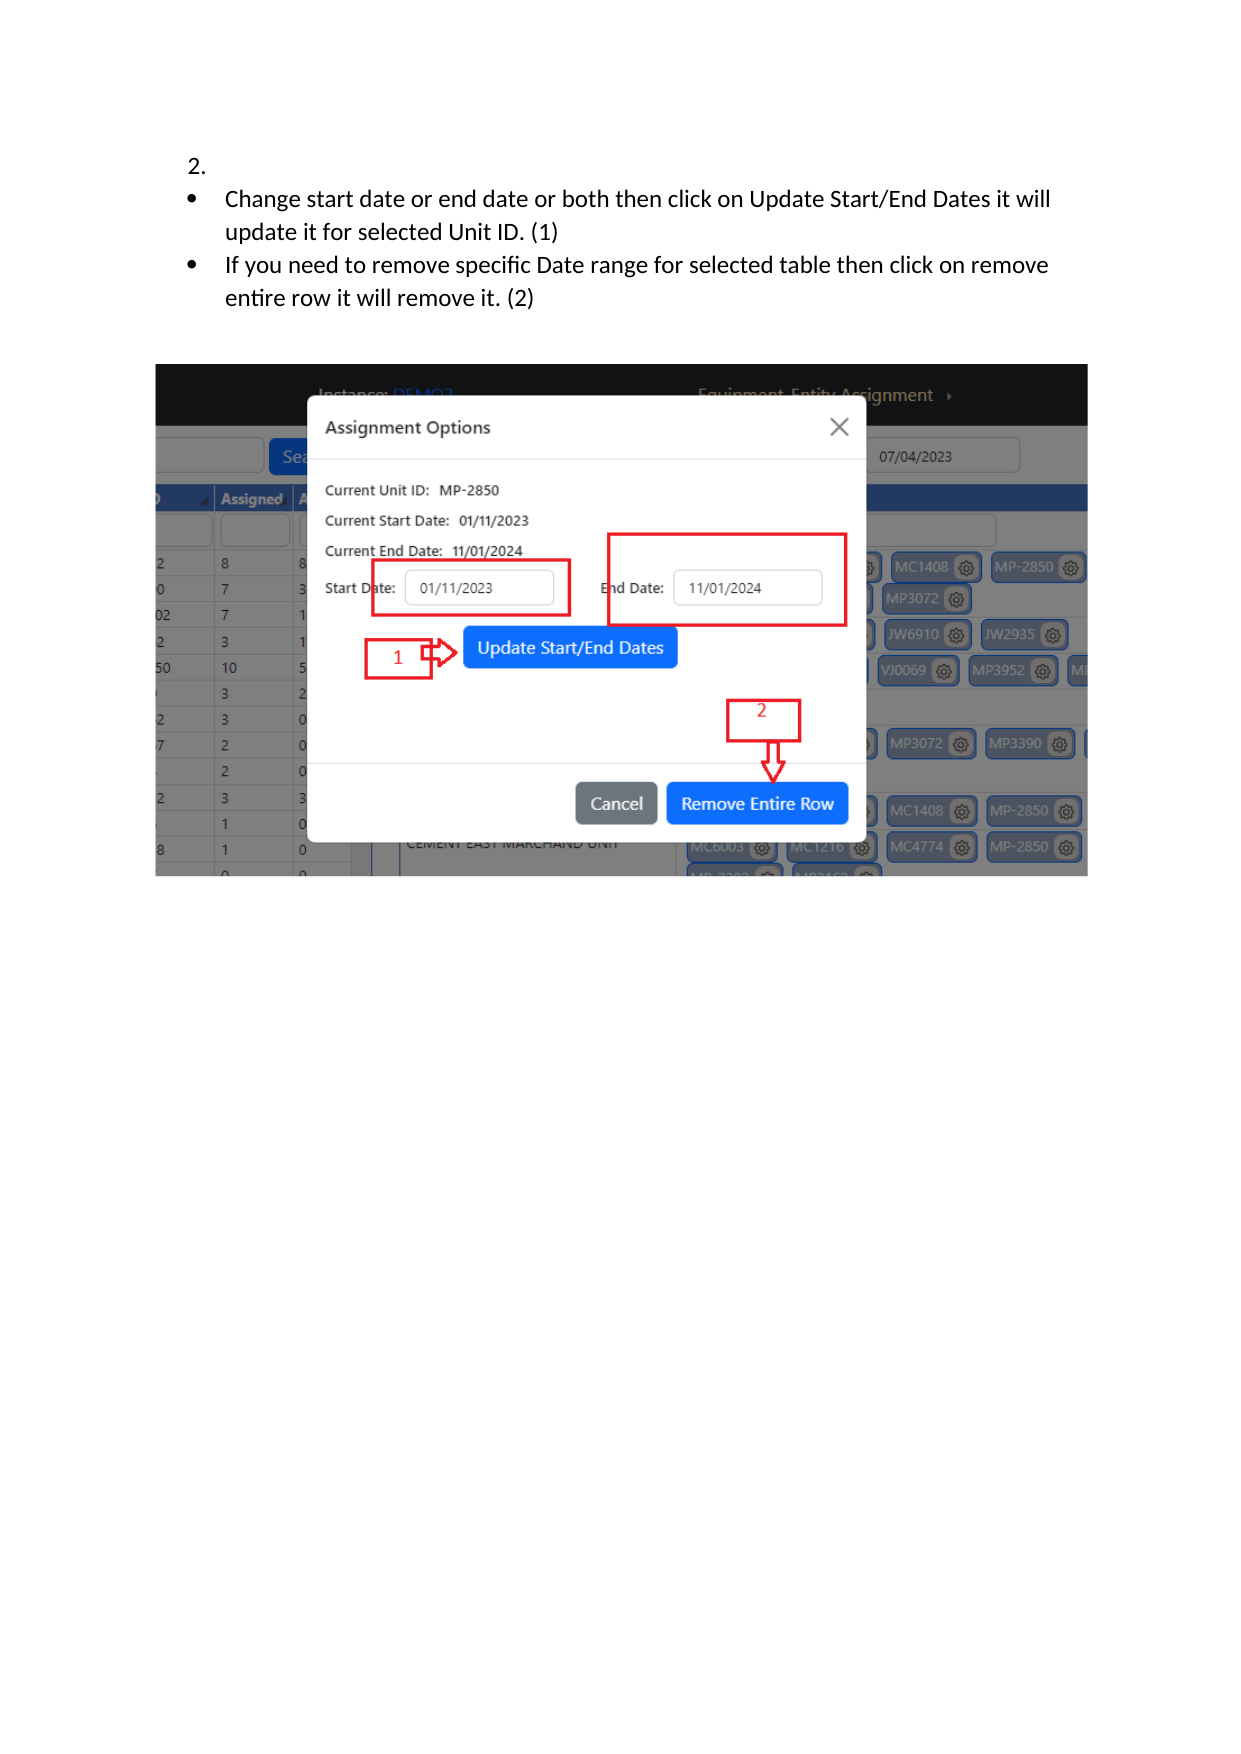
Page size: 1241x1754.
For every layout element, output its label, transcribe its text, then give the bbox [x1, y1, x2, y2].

list Change start date or end date or both then click on Update Start/End Dates it will update it for selected Unit ID. (1) [187, 183, 1090, 246]
list If you need to remove specific Date range for selected table then click on remove entire row it will remove it. (2) [187, 249, 1090, 312]
picture [150, 364, 1089, 883]
